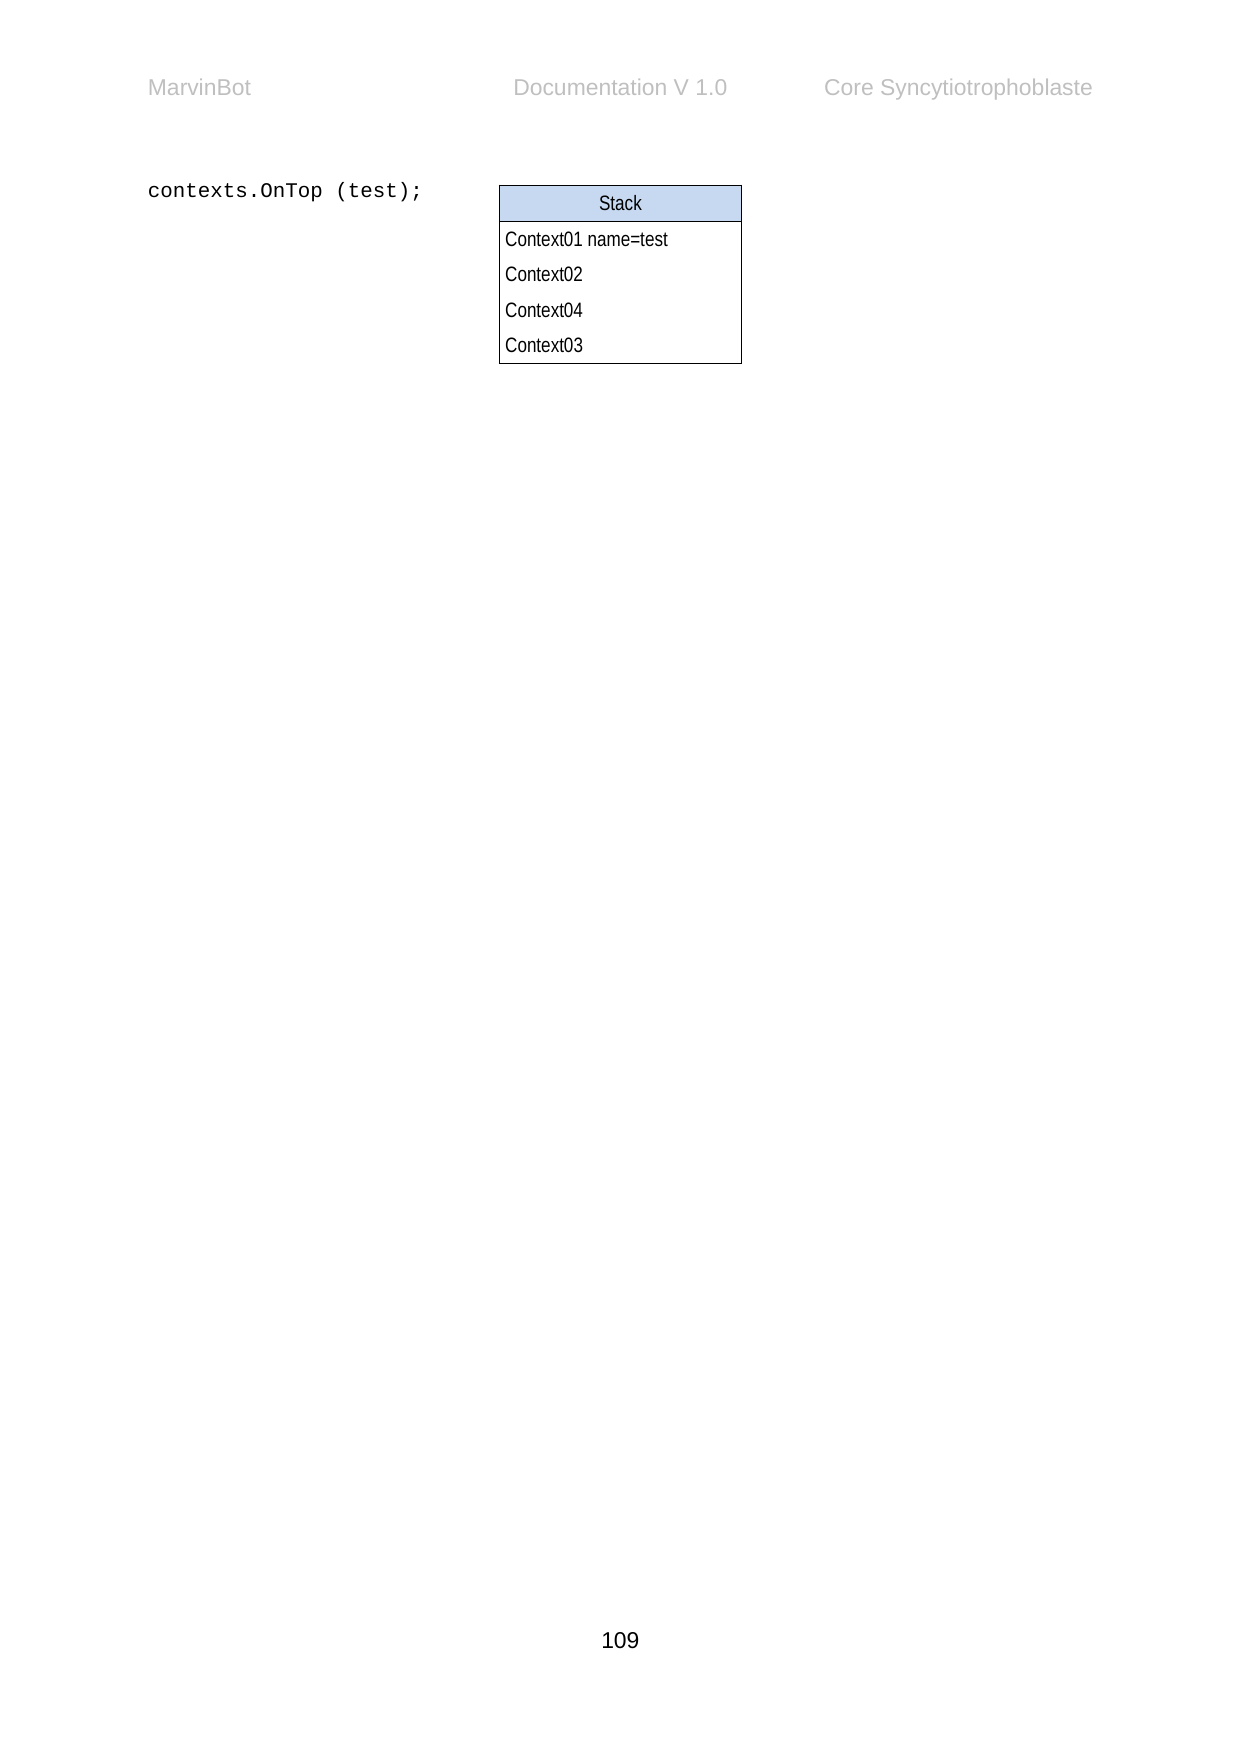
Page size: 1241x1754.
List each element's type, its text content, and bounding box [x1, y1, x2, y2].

text contexts.OnTop (test); [148, 180, 1093, 203]
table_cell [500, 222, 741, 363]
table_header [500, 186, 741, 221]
